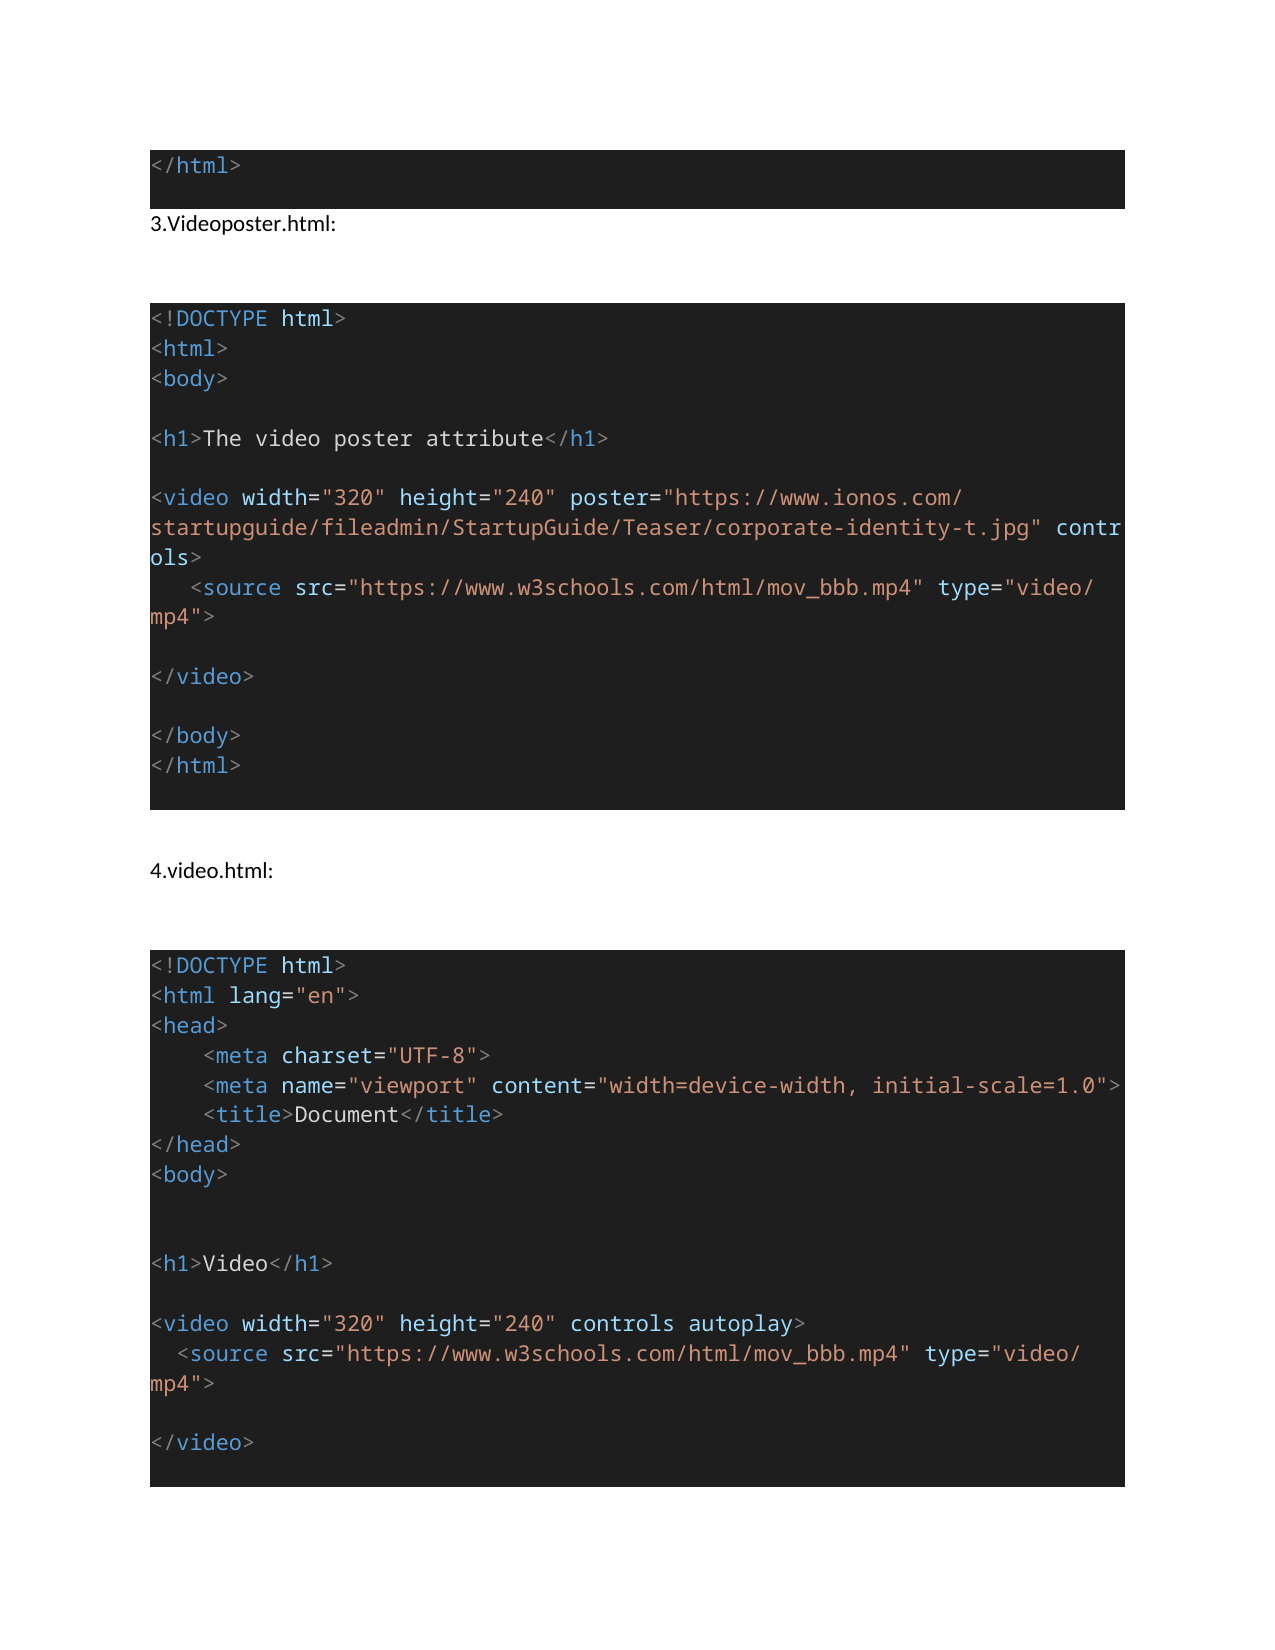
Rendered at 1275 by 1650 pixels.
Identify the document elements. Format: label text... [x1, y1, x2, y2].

text 3.Videoposter.html: [150, 209, 1125, 238]
text <!DOCTYPE html> [150, 303, 1125, 333]
text <source src="https://www.w3schools.com/html/mov_bbb.mp4" type="video/mp4"> [150, 1338, 1125, 1397]
text <h1>Video</h1> [150, 1248, 1125, 1278]
text 4.video.html: [150, 857, 1125, 885]
text <html lang="en"> [150, 980, 1125, 1010]
text </body> [150, 720, 1125, 750]
text <!DOCTYPE html> [150, 950, 1125, 980]
text <video width="320" height="240" poster="https://www.ionos.com/startupguide/fileadmin/StartupGuide/Teaser/corporate-identity-t.jpg" controls> [150, 482, 1125, 571]
text <meta charset="UTF-8"> [150, 1040, 1125, 1069]
text <title>Document</title> [150, 1099, 1125, 1129]
text </html> [150, 150, 1125, 180]
text <html> [150, 333, 1125, 363]
text <meta name="viewport" content="width=device-width, initial-scale=1.0"> [150, 1069, 1125, 1099]
text <source src="https://www.w3schools.com/html/mov_bbb.mp4" type="video/mp4"> [150, 571, 1125, 631]
text <video width="320" height="240" controls autoplay> [150, 1308, 1125, 1338]
text <h1>The video poster attribute</h1> [150, 422, 1125, 452]
text </html> [150, 750, 1125, 780]
text </video> [150, 661, 1125, 691]
text <head> [150, 1010, 1125, 1040]
text <body> [150, 363, 1125, 393]
text </head> [150, 1129, 1125, 1159]
text <body> [150, 1159, 1125, 1189]
text </video> [150, 1427, 1125, 1457]
